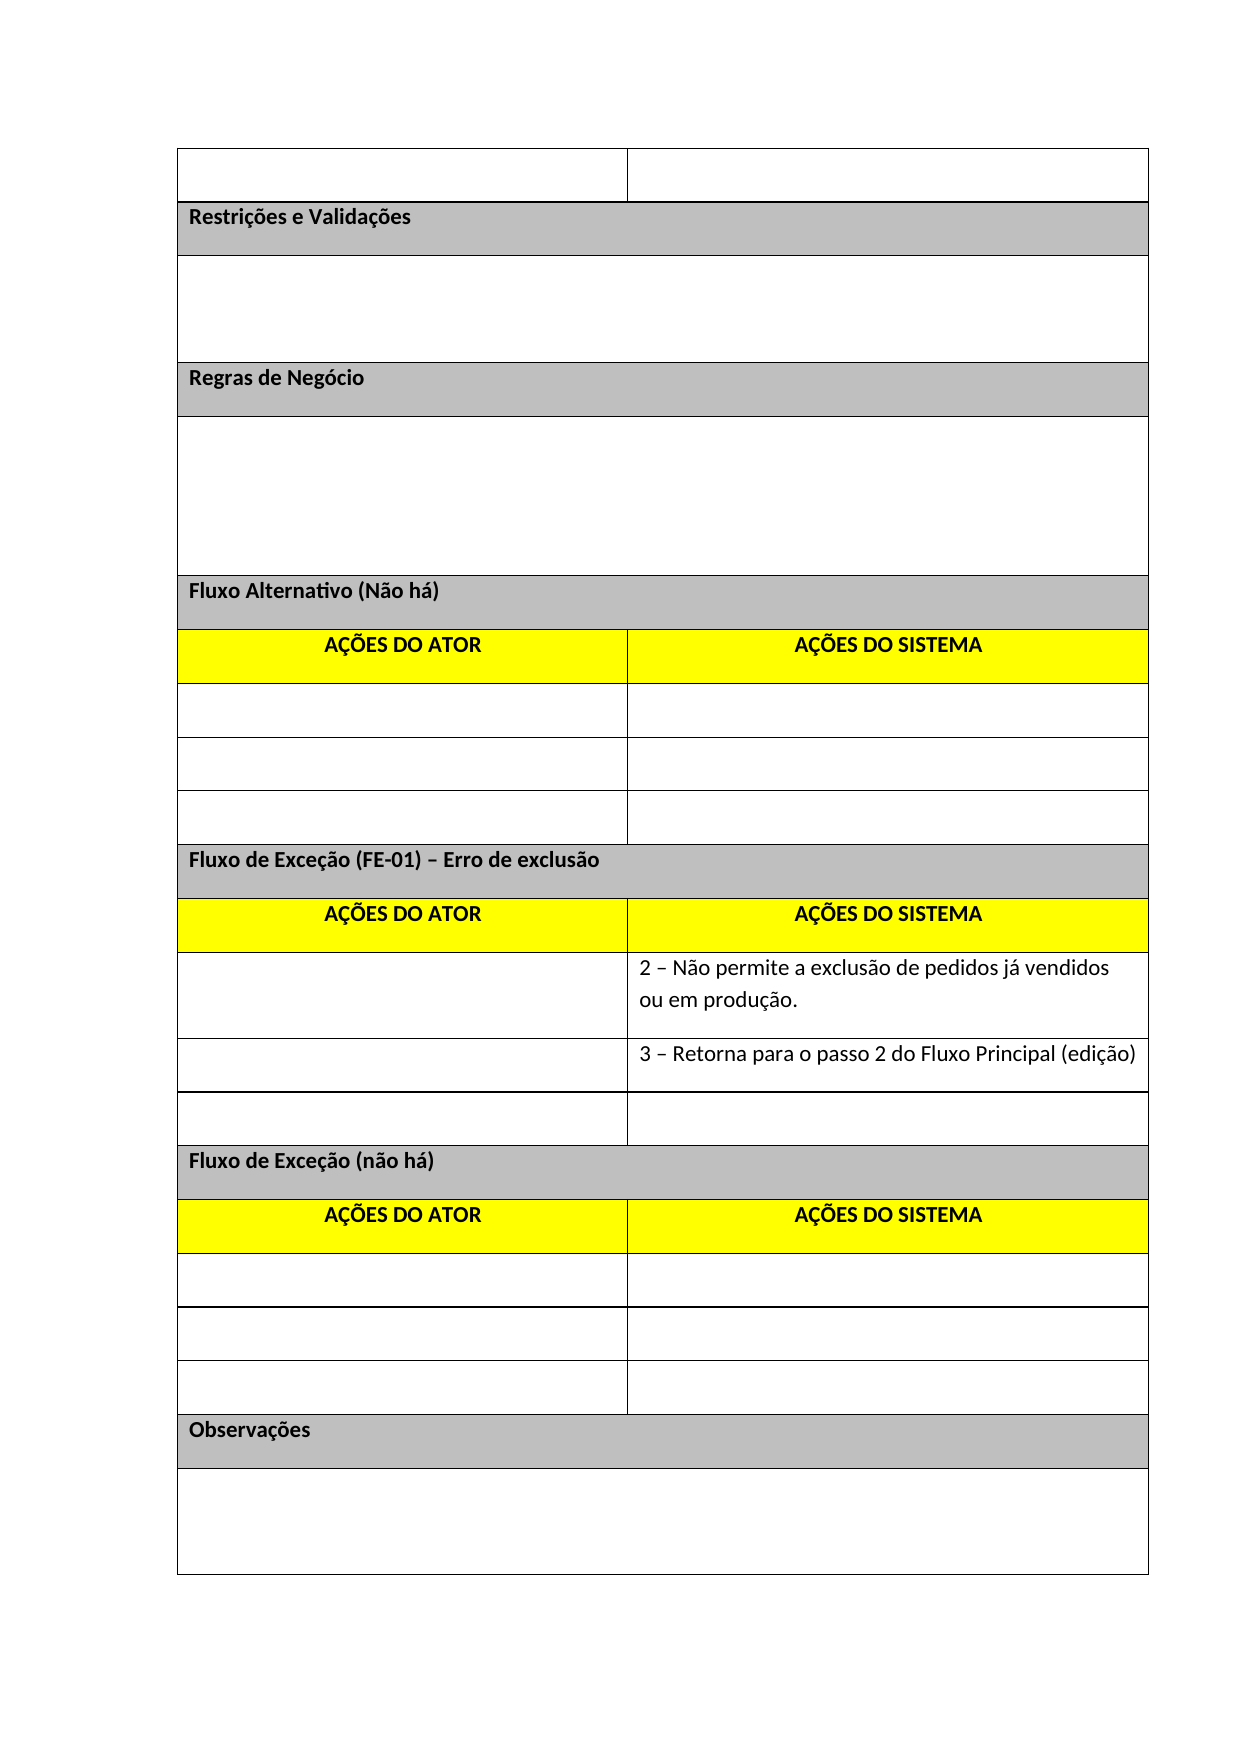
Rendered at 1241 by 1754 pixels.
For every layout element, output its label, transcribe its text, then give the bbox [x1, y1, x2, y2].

table_cell [178, 684, 627, 737]
table_cell [178, 1093, 627, 1145]
table_cell [178, 256, 1148, 362]
table_cell AÇÕES DO SISTEMA [628, 899, 1148, 952]
table_cell [628, 149, 1148, 201]
table_cell [178, 1039, 627, 1091]
table_cell AÇÕES DO ATOR [178, 630, 627, 683]
table_cell Fluxo Alternativo (Não há) [178, 576, 1148, 629]
table_cell Observações [178, 1415, 1148, 1468]
table_cell [628, 684, 1148, 737]
table_cell [628, 791, 1148, 844]
table_cell [178, 738, 627, 790]
table_cell [178, 1469, 1148, 1574]
table_cell [178, 1308, 627, 1360]
table_cell Restrições e Validações [178, 203, 1148, 255]
table_cell AÇÕES DO ATOR [178, 1200, 627, 1253]
table_cell [178, 149, 627, 201]
table_cell Regras de Negócio [178, 363, 1148, 416]
table_cell [628, 738, 1148, 790]
table_cell [178, 791, 627, 844]
table_cell AÇÕES DO ATOR [178, 899, 627, 952]
table_cell [178, 417, 1148, 575]
table_cell 2 – Não permite a exclusão de pedidos já vendidos ou em produção. [628, 953, 1148, 1038]
table_cell AÇÕES DO SISTEMA [628, 630, 1148, 683]
table_cell [628, 1093, 1148, 1145]
table_cell [628, 1361, 1148, 1414]
table_cell Fluxo de Exceção (não há) [178, 1146, 1148, 1199]
table_cell [178, 953, 627, 1038]
table_cell [628, 1254, 1148, 1306]
table_cell 3 – Retorna para o passo 2 do Fluxo Principal (edição) [628, 1039, 1148, 1091]
table_cell [628, 1308, 1148, 1360]
table_cell [178, 1361, 627, 1414]
table_cell Fluxo de Exceção (FE-01) – Erro de exclusão [178, 845, 1148, 898]
table_cell AÇÕES DO SISTEMA [628, 1200, 1148, 1253]
table_cell [178, 1254, 627, 1306]
